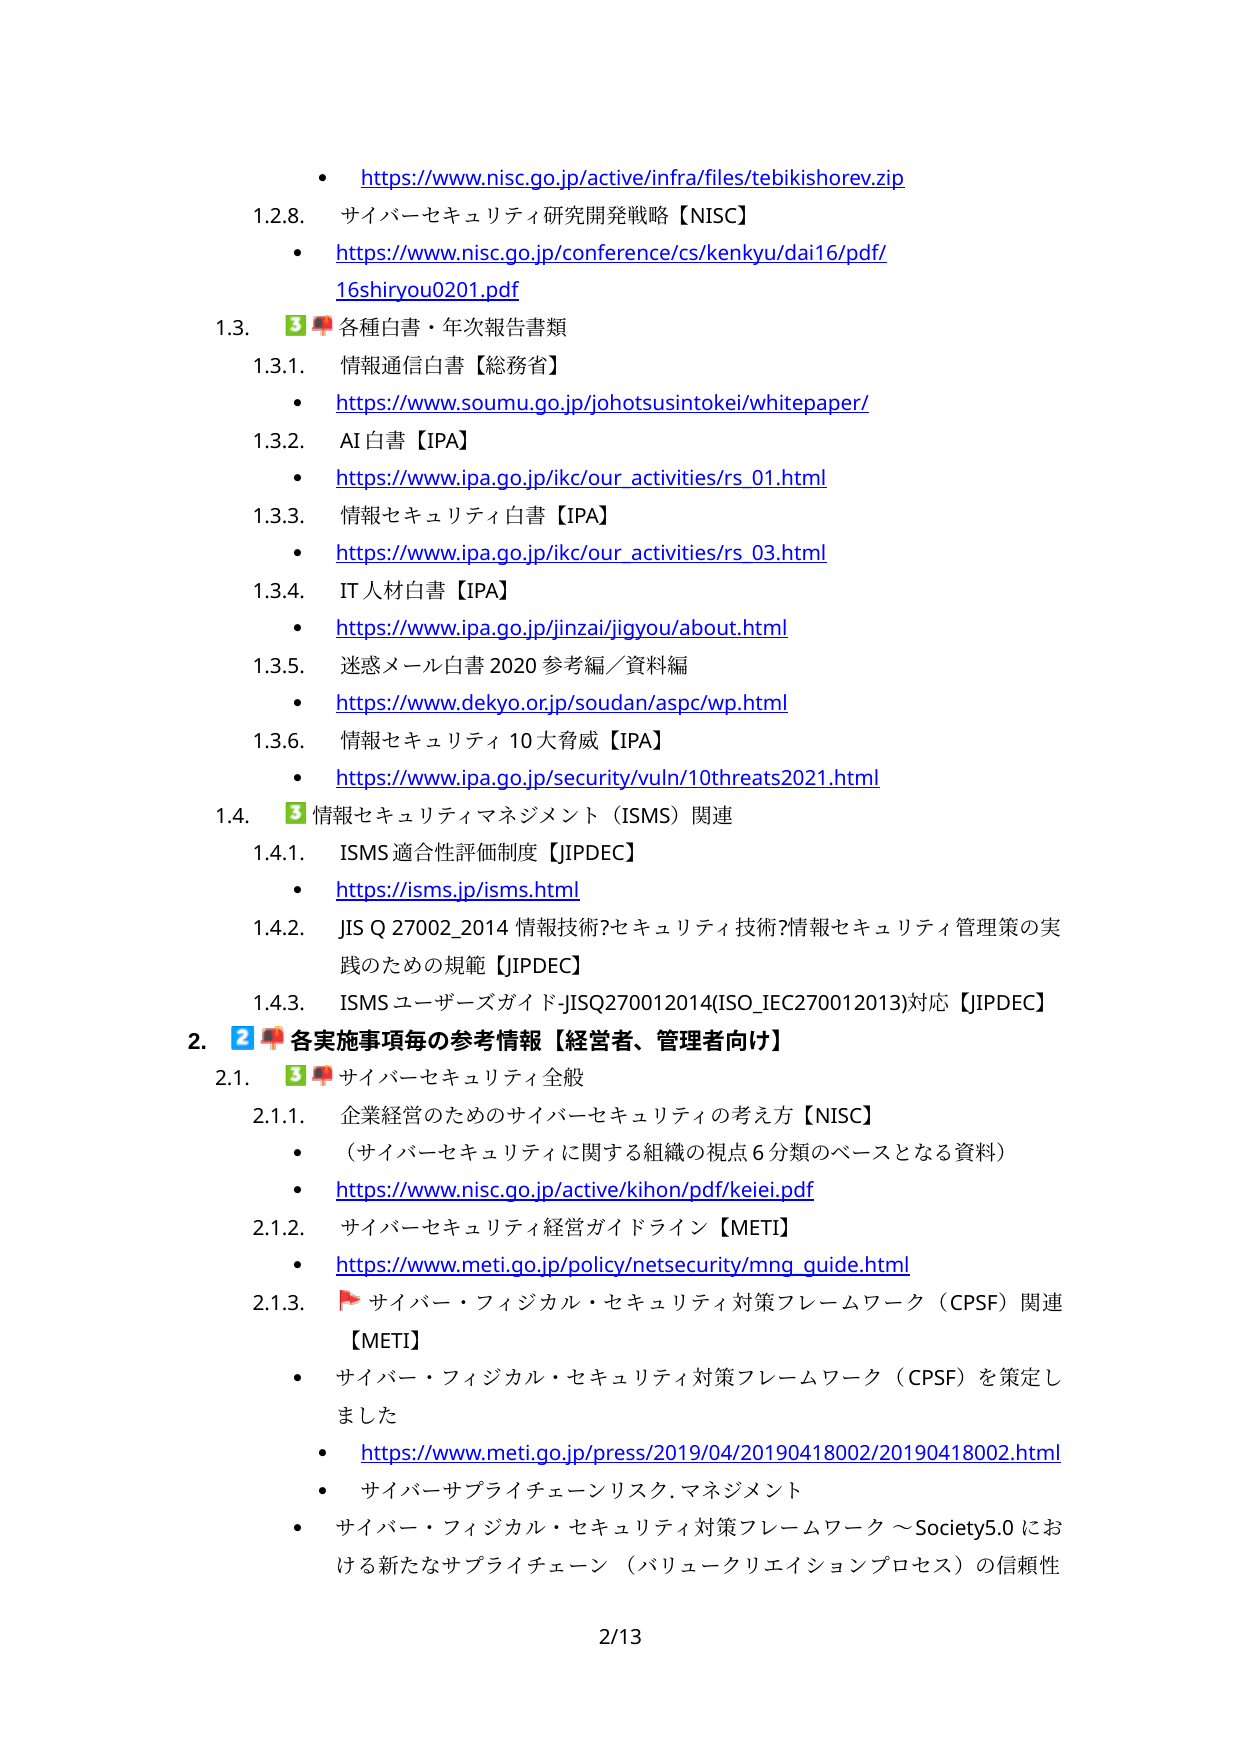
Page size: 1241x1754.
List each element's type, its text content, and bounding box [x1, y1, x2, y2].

picture [311, 315, 333, 336]
list ISMS適合性評価制度【JIPDEC】 [252, 833, 1063, 871]
picture [285, 802, 307, 824]
list JIS Q 27002_2014 情報技術?セキュリティ技術?情報セキュリティ管理策の実践のための規範【JIPDEC】 [252, 908, 1063, 983]
list サイバーセキュリティ経営ガイドライン【METI】 [252, 1208, 1063, 1246]
list 各種白書・年次報告書類 [215, 308, 1063, 346]
list 情報セキュリティマネジメント（ISMS）関連 [215, 796, 1063, 833]
list サイバーセキュリティ研究開発戦略【NISC】 [252, 196, 1063, 233]
picture [260, 1026, 284, 1050]
list https://www.dekyo.or.jp/soudan/aspc/wp.html [294, 683, 1063, 721]
picture [231, 1026, 255, 1050]
list サイバー・フィジカル・セキュリティ対策フレームワーク（CPSF）を策定しました [294, 1358, 1063, 1433]
list 迷惑メール白書2020 参考編／資料編 [252, 646, 1063, 683]
list サイバー・フィジカル・セキュリティ対策フレームワーク ～Society5.0 における新たなサプライチェーン （バリュークリエイションプロセス）の信頼性の確保に向けて～ [294, 1508, 1063, 1583]
picture [285, 1065, 307, 1086]
picture [311, 1065, 333, 1086]
list https://www.ipa.go.jp/security/vuln/10threats2021.html [294, 758, 1063, 796]
picture [339, 1290, 361, 1311]
list 企業経営のためのサイバーセキュリティの考え方【NISC】 [252, 1096, 1063, 1133]
list https://www.ipa.go.jp/ikc/our_activities/rs_03.html [294, 533, 1063, 571]
list https://www.meti.go.jp/press/2019/04/20190418002/20190418002.html [319, 1433, 1063, 1471]
list https://www.nisc.go.jp/active/infra/files/tebikishorev.zip [319, 158, 1063, 196]
list （サイバーセキュリティに関する組織の視点6分類のベースとなる資料） [294, 1133, 1063, 1171]
list サイバーセキュリティ全般 [215, 1058, 1063, 1096]
list https://www.ipa.go.jp/jinzai/jigyou/about.html [294, 608, 1063, 646]
subtitle 各実施事項毎の参考情報【経営者、管理者向け】 [188, 1021, 1053, 1058]
list 情報通信白書【総務省】 [252, 346, 1063, 383]
list サイバーサプライチェーンリスク. マネジメント [319, 1471, 1063, 1508]
list 情報セキュリティ白書【IPA】 [252, 496, 1063, 533]
list https://www.meti.go.jp/policy/netsecurity/mng_guide.html [294, 1246, 1063, 1283]
list サイバー・フィジカル・セキュリティ対策フレームワーク（CPSF）関連【METI】 [252, 1283, 1063, 1358]
list ISMSユーザーズガイド-JISQ270012014(ISO_IEC270012013)対応【JIPDEC】 [252, 983, 1063, 1021]
list 情報セキュリティ10大脅威【IPA】 [252, 721, 1063, 758]
list IT人材白書【IPA】 [252, 571, 1063, 608]
list https://www.soumu.go.jp/johotsusintokei/whitepaper/ [294, 383, 1063, 421]
list https://www.ipa.go.jp/ikc/our_activities/rs_01.html [294, 458, 1063, 496]
list https://isms.jp/isms.html [294, 871, 1063, 908]
list https://www.nisc.go.jp/active/kihon/pdf/keiei.pdf [294, 1171, 1063, 1208]
list AI白書【IPA】 [252, 421, 1063, 458]
list https://www.nisc.go.jp/conference/cs/kenkyu/dai16/pdf/16shiryou0201.pdf [294, 233, 1063, 308]
picture [285, 315, 307, 336]
